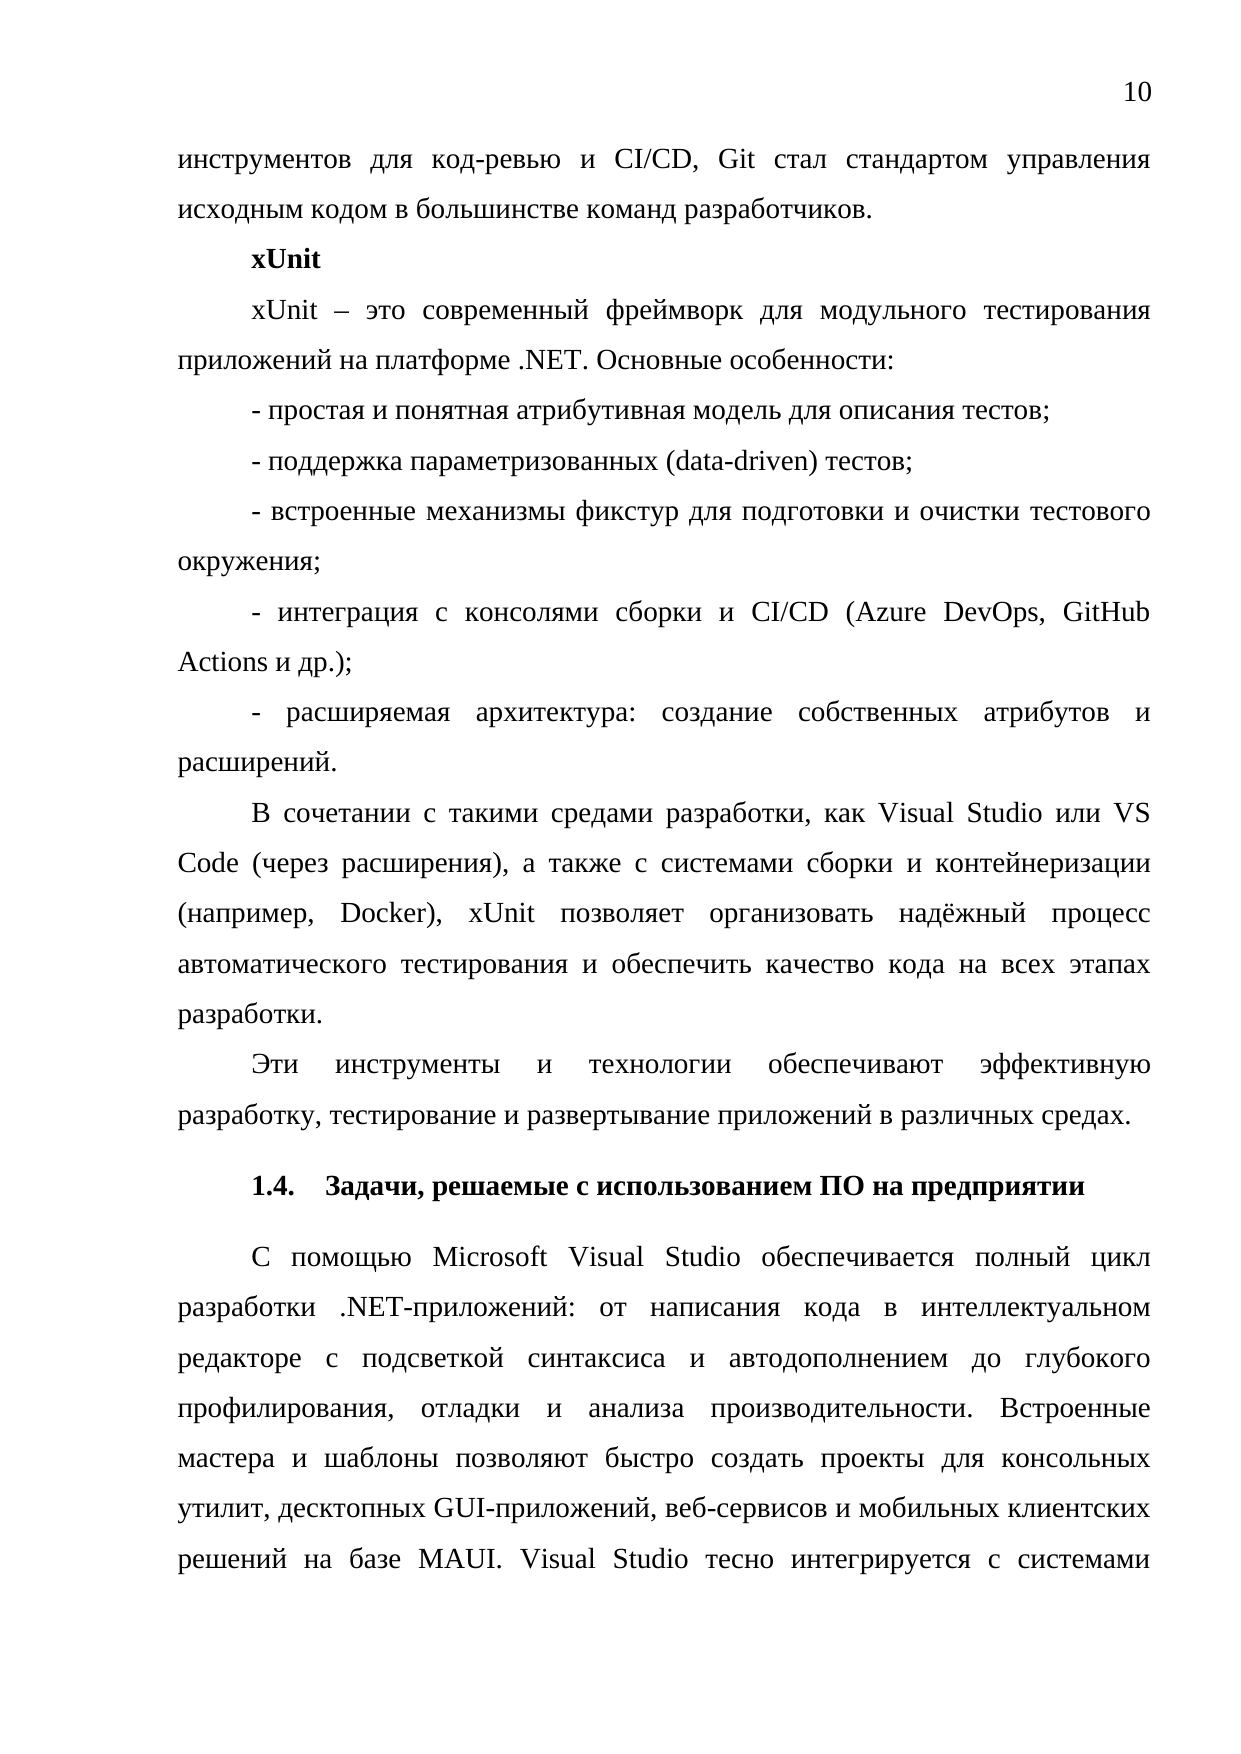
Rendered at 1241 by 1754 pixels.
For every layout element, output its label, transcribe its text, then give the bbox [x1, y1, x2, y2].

text - интеграция с консолями сборки и CI/CD (Azure DevOps, GitHub Actions и др.); [177, 594, 1152, 677]
text - встроенные механизмы фикстур для подготовки и очистки тестового окружения; [177, 493, 1152, 577]
text xUnit [177, 241, 1152, 275]
text - простая и понятная атрибутивная модель для описания тестов; [177, 392, 1152, 426]
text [177, 1239, 1152, 1574]
text - расширяемая архитектура: создание собственных атрибутов и расширений. [177, 694, 1152, 778]
text Эти инструменты и технологии обеспечивают эффективную разработку, тестирование и развертывание приложений в различных средах. [177, 1046, 1152, 1130]
text xUnit – это современный фреймворк для модульного тестирования приложений на платформе .NET. Основные особенности: [177, 292, 1152, 376]
text - поддержка параметризованных (data-driven) тестов; [177, 443, 1152, 476]
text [177, 141, 1152, 225]
text В сочетании с такими средами разработки, как Visual Studio или VS Code (через расширения), а также с системами сборки и контейнеризации (например, Docker), xUnit позволяет организовать надёжный процесс автоматического тестирования и обеспечить качество кода на всех этапах разработки. [177, 795, 1152, 1030]
subtitle Задачи, решаемые с использованием ПО на предприятии [177, 1168, 1152, 1201]
